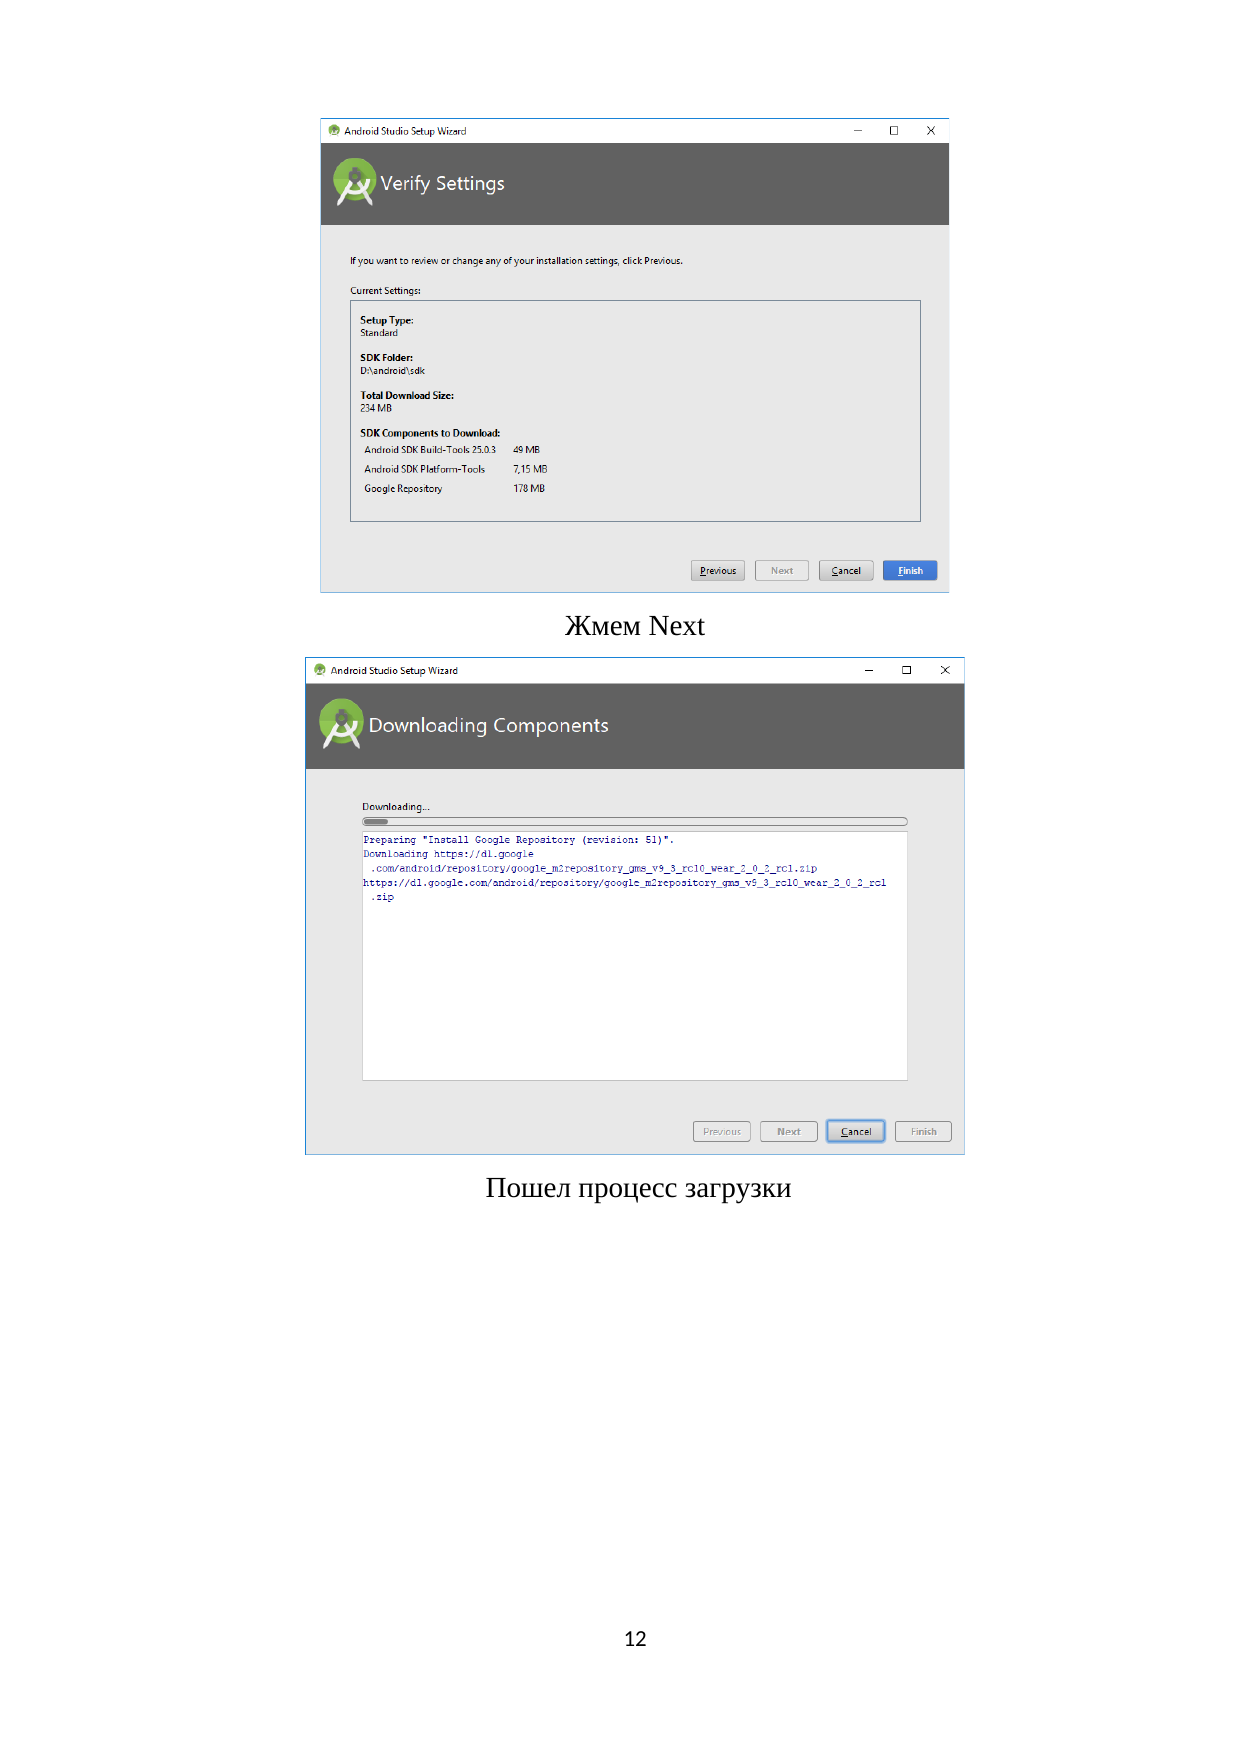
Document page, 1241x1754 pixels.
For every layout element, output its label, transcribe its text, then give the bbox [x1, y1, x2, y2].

text Жмем Next [148, 608, 1122, 642]
picture [320, 118, 950, 593]
picture [305, 657, 965, 1155]
text Пошел процесс загрузки [148, 1171, 1122, 1204]
